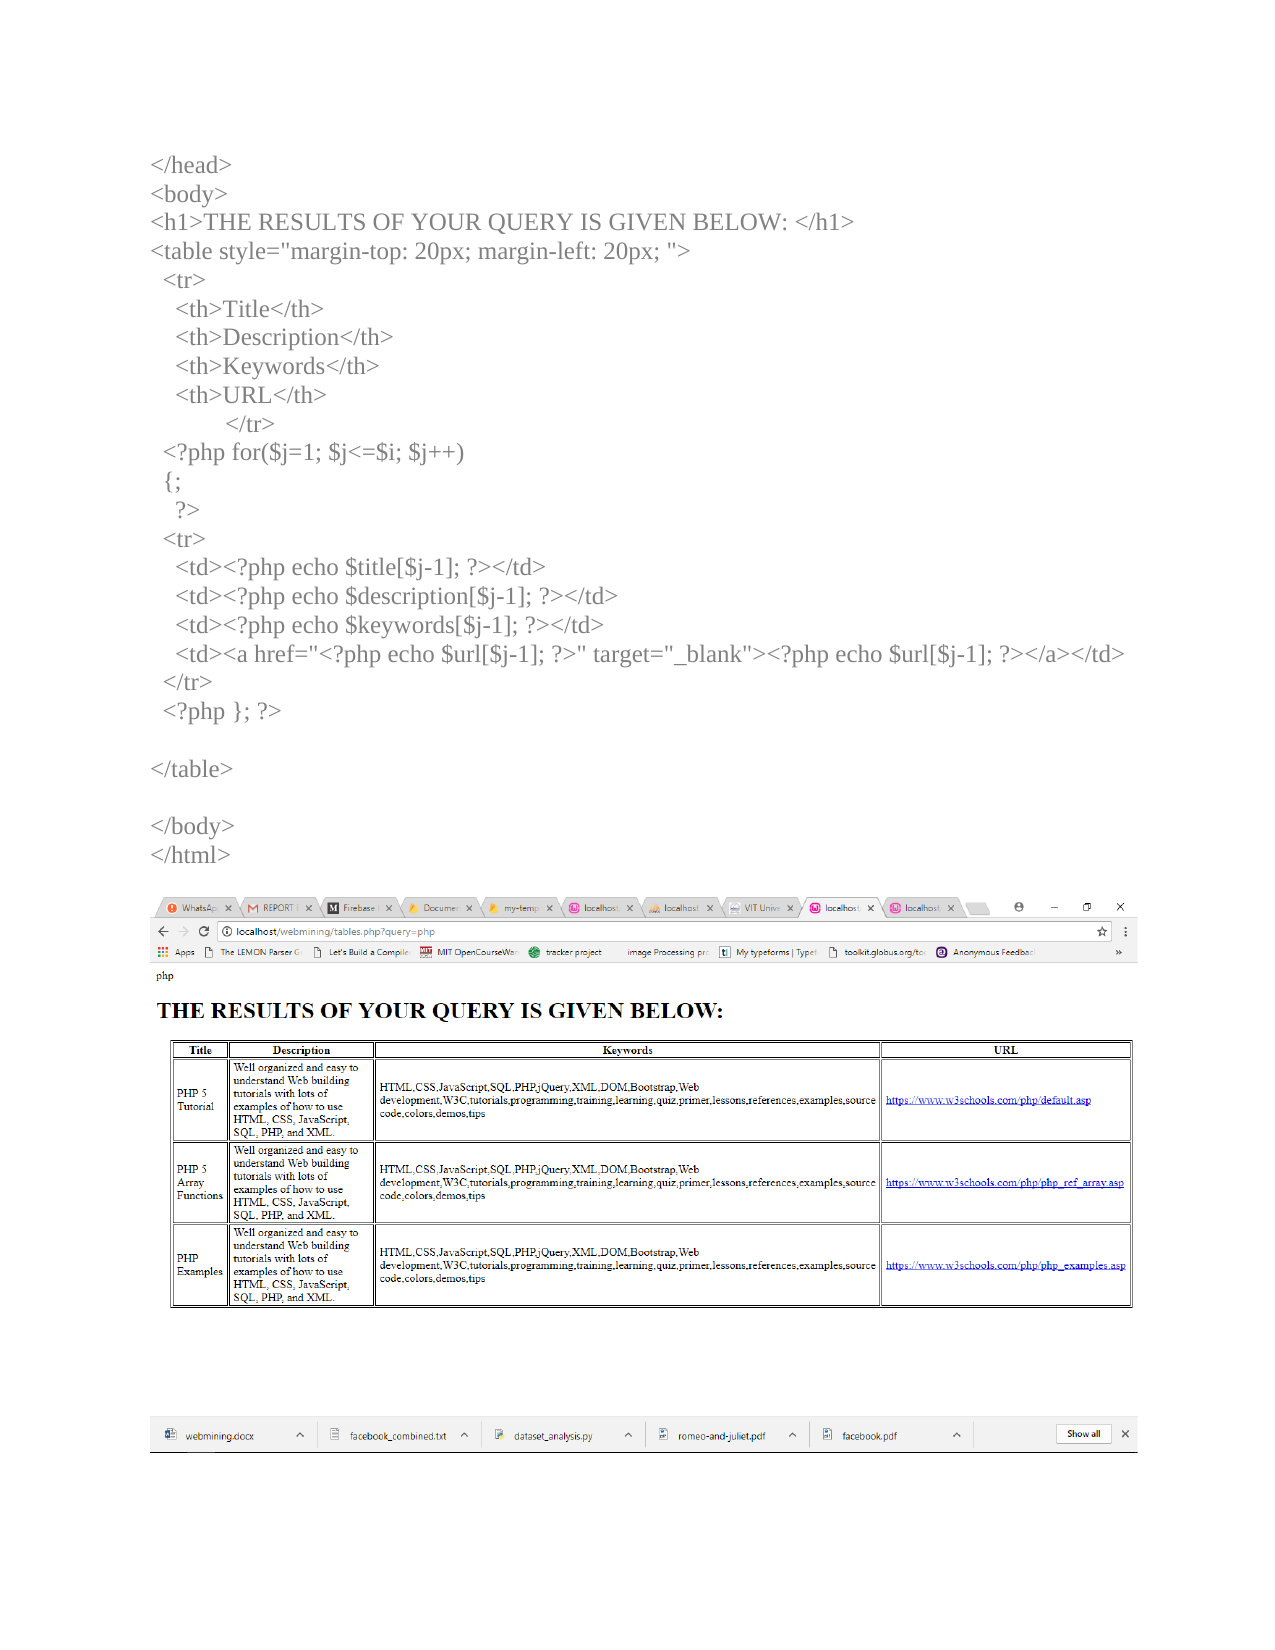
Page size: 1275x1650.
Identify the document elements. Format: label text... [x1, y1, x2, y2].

text <th>Description</th> [150, 322, 1138, 351]
text <td><?php echo $title[$j-1]; ?></td> [150, 552, 1138, 581]
text ?> [150, 495, 1138, 524]
text <?php }; ?> [150, 696, 1138, 725]
text <td><a href="<?php echo $url[$j-1]; ?>" target="_blank"><?php echo $url[$j-1]; ?></a></td> [150, 639, 1138, 667]
text </html> [150, 840, 1138, 869]
text </tr> [150, 409, 1138, 437]
text </head> [150, 150, 1138, 179]
text <th>Title</th> [150, 294, 1138, 322]
text </tr> [150, 667, 1138, 696]
text </table> [150, 754, 1138, 782]
text <th>Keywords</th> [150, 351, 1138, 380]
text <tr> [150, 524, 1138, 552]
text <table style="margin-top: 20px; margin-left: 20px; "> [150, 236, 1138, 265]
text </body> [150, 811, 1138, 840]
text <th>URL</th> [150, 380, 1138, 409]
text <h1>THE RESULTS OF YOUR QUERY IS GIVEN BELOW: </h1> [150, 207, 1138, 236]
text <tr> [150, 265, 1138, 294]
text <body> [150, 179, 1138, 207]
text <td><?php echo $keywords[$j-1]; ?></td> [150, 610, 1138, 639]
text <td><?php echo $description[$j-1]; ?></td> [150, 581, 1138, 610]
text {; [150, 466, 1138, 495]
text <?php for($j=1; $j<=$i; $j++) [150, 437, 1138, 466]
picture [150, 897, 1138, 1453]
